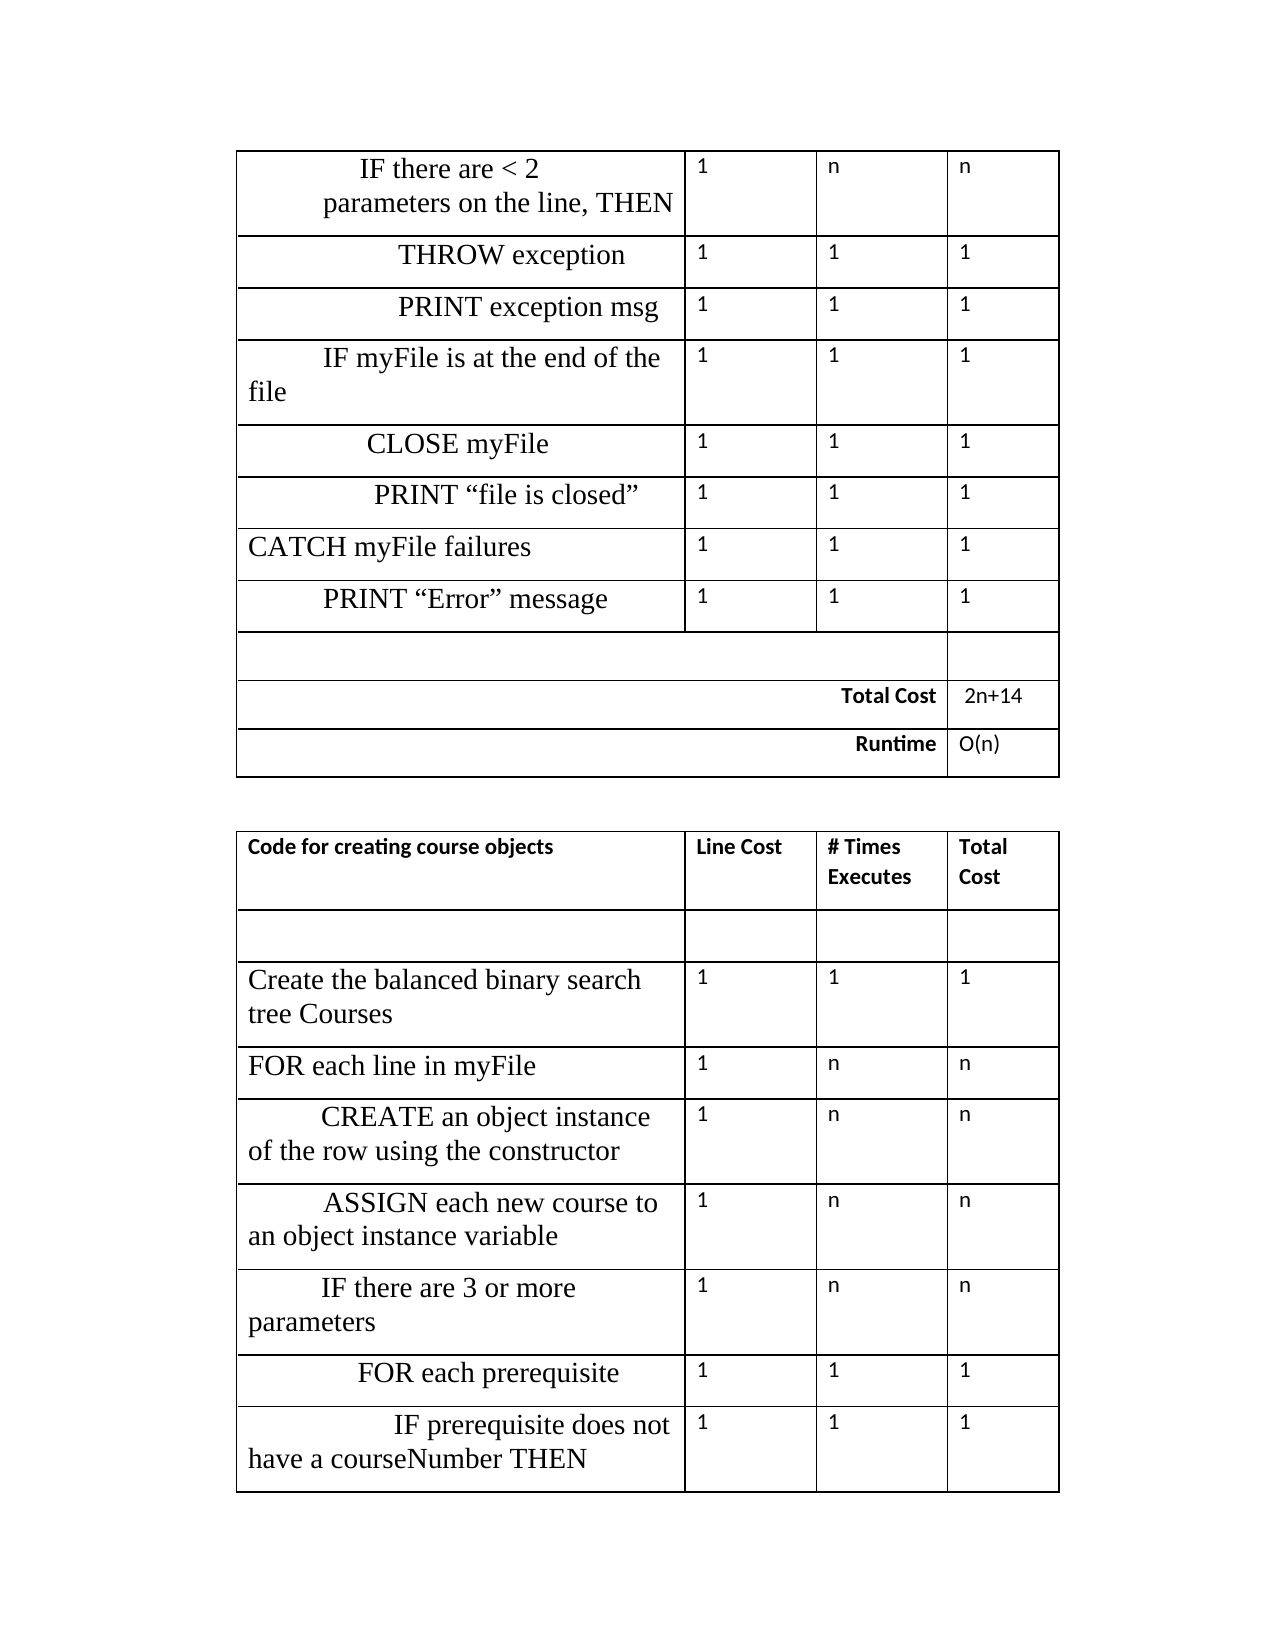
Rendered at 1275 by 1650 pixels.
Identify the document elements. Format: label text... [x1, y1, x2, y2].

table_cell [817, 911, 947, 961]
table_cell n [817, 1185, 947, 1269]
table_cell 1 [686, 1185, 816, 1269]
table_cell 1 [817, 289, 947, 339]
table_cell 1 [817, 963, 947, 1046]
table_cell 1 [817, 426, 947, 476]
table_cell n [948, 1270, 1058, 1354]
table_cell PRINT “Error” message [237, 581, 684, 631]
table_cell IF there are 3 or more parameters [237, 1270, 684, 1354]
table_cell IF there are < 2 parameters on the line, THEN [237, 152, 684, 235]
table_cell 1 [948, 963, 1058, 1046]
table_cell 1 [948, 478, 1058, 528]
table_cell CREATE an object instance of the row using the constructor [237, 1099, 684, 1183]
table_cell FOR each prerequisite [237, 1355, 684, 1406]
table_cell 1 [686, 1407, 816, 1491]
table_cell Total Cost [237, 681, 947, 728]
table_cell 1 [686, 1270, 816, 1354]
table_cell n [948, 1100, 1058, 1183]
table_cell Runtime [237, 729, 947, 776]
table_cell 1 [948, 341, 1058, 424]
table_cell n [817, 1270, 947, 1354]
table_cell n [948, 152, 1058, 235]
table_cell 1 [948, 1356, 1058, 1406]
table_cell 1 [686, 1048, 816, 1098]
table_header Line Cost [686, 832, 816, 909]
table_cell 1 [817, 1407, 947, 1491]
table_cell 1 [686, 152, 816, 235]
table_cell n [817, 1048, 947, 1098]
table_cell 1 [686, 581, 816, 631]
table_cell 1 [686, 237, 816, 287]
table_cell 1 [948, 581, 1058, 631]
table_cell 1 [817, 1356, 947, 1406]
table_cell 1 [948, 529, 1058, 579]
table_cell 1 [686, 529, 816, 579]
table_cell CLOSE myFile [237, 425, 684, 476]
table_cell 1 [686, 1356, 816, 1406]
table_cell 1 [948, 1407, 1058, 1491]
table_cell 1 [686, 478, 816, 528]
table_cell n [817, 1100, 947, 1183]
table_cell [948, 633, 1058, 679]
table_cell 1 [948, 237, 1058, 287]
table_cell 1 [948, 289, 1058, 339]
table_cell 1 [686, 341, 816, 424]
table_cell FOR each line in myFile [237, 1047, 684, 1098]
table_cell 1 [817, 341, 947, 424]
table_cell 1 [817, 581, 947, 631]
table_cell IF myFile is at the end of the file [237, 340, 684, 424]
table_header # Times Executes [817, 832, 947, 909]
table_cell 1 [686, 963, 816, 1046]
table_header Total Cost [948, 832, 1058, 909]
table_cell 1 [948, 426, 1058, 476]
table_cell 1 [817, 478, 947, 528]
table_cell n [817, 152, 947, 235]
table_cell CATCH myFile failures [237, 529, 684, 579]
table_cell [237, 632, 947, 679]
table_cell 1 [686, 289, 816, 339]
table_cell 1 [817, 529, 947, 579]
table_cell n [948, 1048, 1058, 1098]
table_cell THROW exception [237, 236, 684, 287]
table_cell ASSIGN each new course to an object instance variable [237, 1184, 684, 1269]
table_cell O(n) [948, 730, 1058, 776]
table_cell [686, 911, 816, 961]
table_cell 1 [686, 1100, 816, 1183]
table_cell n [948, 1185, 1058, 1269]
table_cell 1 [817, 237, 947, 287]
table_cell [948, 911, 1058, 961]
table_cell 1 [686, 426, 816, 476]
table_cell PRINT “file is closed” [237, 477, 684, 528]
table_cell Create the balanced binary search tree Courses [237, 962, 684, 1046]
table_cell [237, 910, 684, 961]
table_header Code for creating course objects [237, 832, 684, 909]
table_cell IF prerequisite does not have a courseNumber THEN [237, 1407, 684, 1491]
table_cell PRINT exception msg [237, 288, 684, 339]
table_cell 2n+14 [948, 681, 1058, 728]
